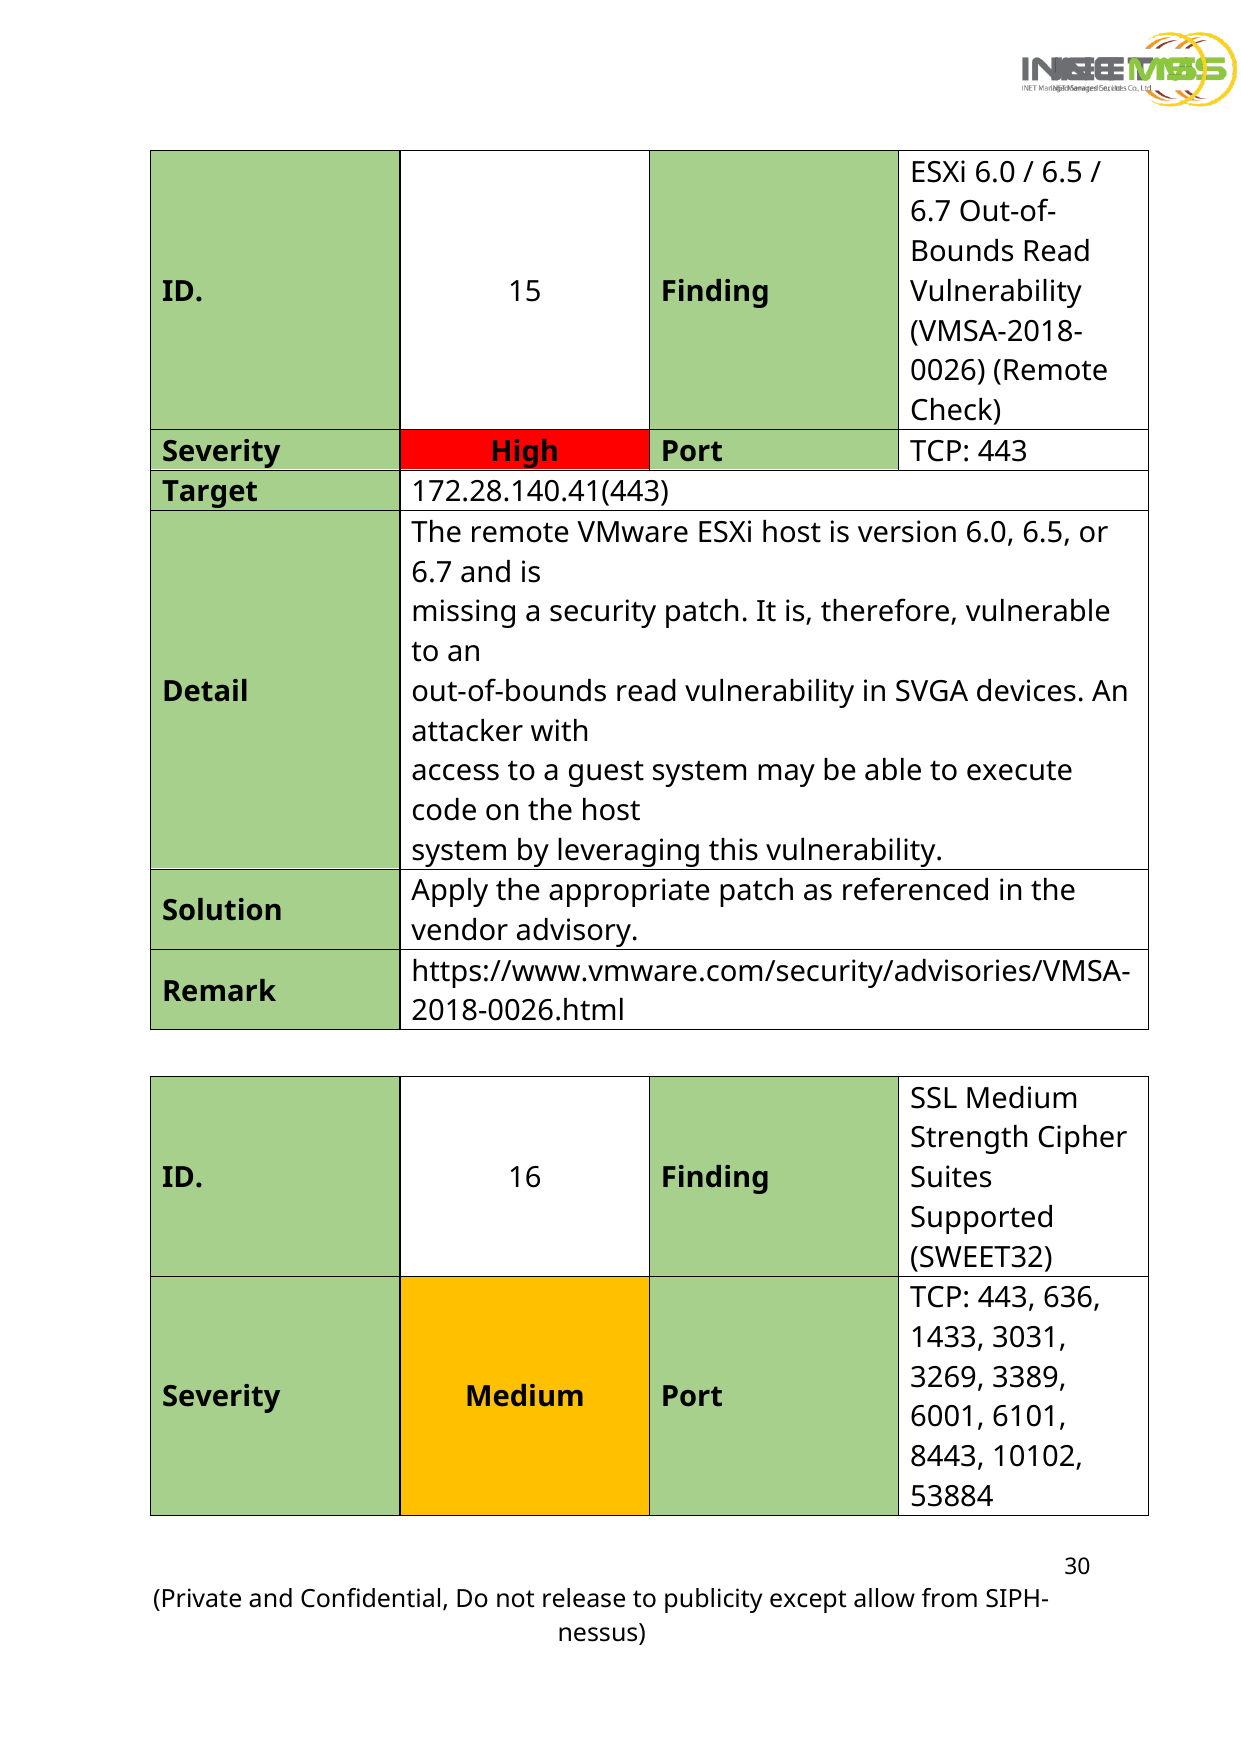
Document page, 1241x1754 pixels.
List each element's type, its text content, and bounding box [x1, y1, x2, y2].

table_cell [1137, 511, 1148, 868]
table_header 16 [401, 1077, 649, 1276]
table_cell Detail [151, 511, 399, 868]
table_header Finding [650, 151, 898, 429]
table_header ID. [151, 151, 399, 429]
picture [1012, 29, 1241, 114]
table_cell Port [650, 1277, 898, 1515]
table_cell https://www.vmware.com/security/advisories/VMSA-2018-0026.html [401, 950, 1148, 1029]
table_cell Medium [401, 1277, 649, 1515]
table_header Finding [650, 1077, 898, 1276]
table_cell Port [650, 430, 898, 469]
table_cell TCP: 443 [899, 430, 1148, 469]
table_header SSL Medium Strength Cipher Suites Supported (SWEET32) [899, 1077, 1148, 1276]
table_header ESXi 6.0 / 6.5 / 6.7 Out-of-Bounds Read Vulnerability (VMSA-2018-0026) (Remote Check) [899, 151, 1148, 429]
table_cell Solution [151, 870, 399, 949]
table_header ID. [151, 1077, 399, 1276]
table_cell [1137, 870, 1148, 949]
table_cell Severity [151, 430, 399, 469]
table_header 15 [401, 151, 649, 429]
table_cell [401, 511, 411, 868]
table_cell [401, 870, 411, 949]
table_cell TCP: 443, 636, 1433, 3031, 3269, 3389, 6001, 6101, 8443, 10102, 53884 [899, 1277, 1148, 1515]
table_cell High [401, 430, 649, 469]
table_cell Severity [151, 1277, 399, 1515]
table_cell Target [151, 471, 399, 510]
table_cell Remark [151, 950, 399, 1029]
